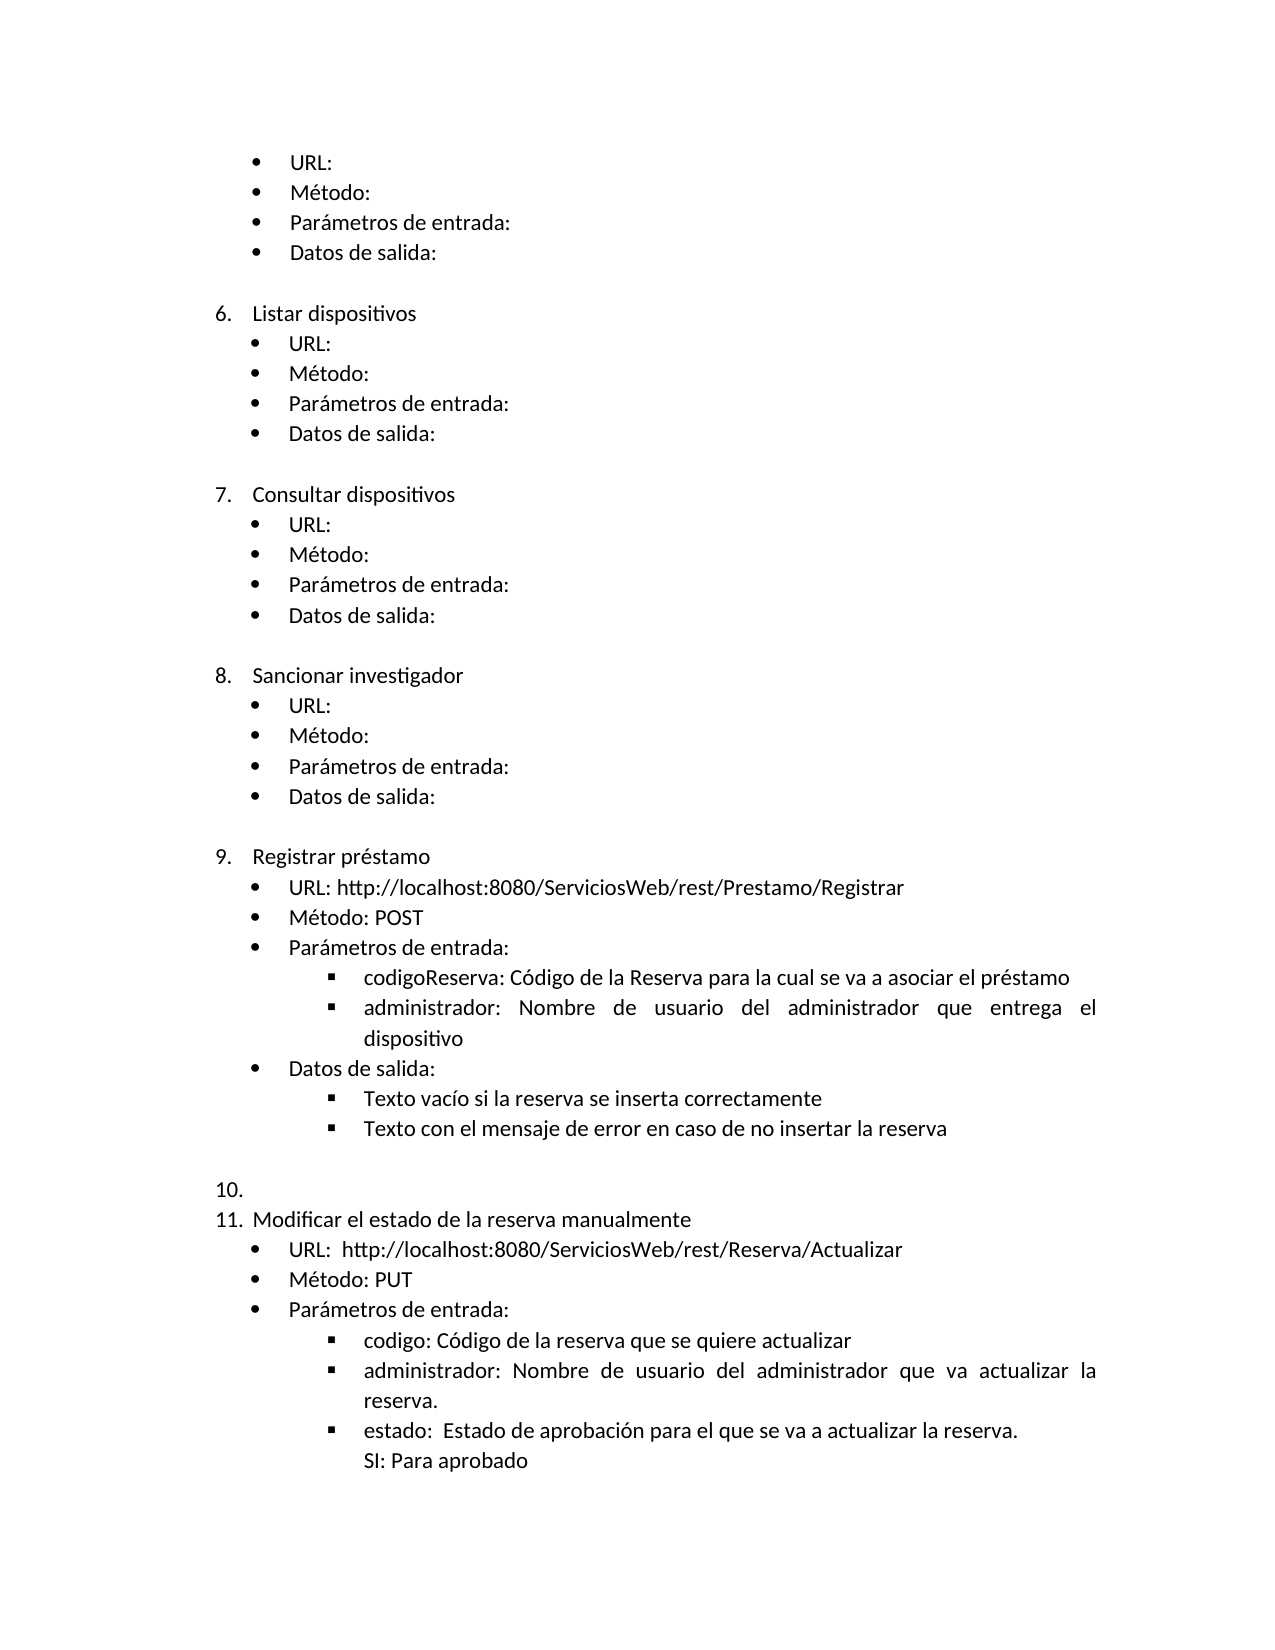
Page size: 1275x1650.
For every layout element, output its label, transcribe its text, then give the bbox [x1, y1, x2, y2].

list URL: [251, 510, 1098, 538]
list Texto vacío si la reserva se inserta correctamente [326, 1084, 1098, 1112]
list Listar dispositivos [215, 299, 1098, 327]
list Datos de salida: [251, 601, 1098, 629]
list Datos de salida: [251, 419, 1098, 447]
list codigo: Código de la reserva que se quiere actualizar [326, 1326, 1098, 1354]
list Método: PUT [251, 1265, 1098, 1293]
list Método: [252, 178, 1098, 206]
list Parámetros de entrada: [251, 389, 1098, 417]
list Consultar dispositivos [215, 480, 1098, 508]
list Método: [251, 540, 1098, 568]
list Parámetros de entrada: [251, 752, 1098, 780]
list Método: POST [251, 903, 1098, 931]
list URL: [251, 329, 1098, 357]
list estado: Estado de aprobación para el que se va a actualizar la reserva. [326, 1416, 1098, 1444]
list codigoReserva: Código de la Reserva para la cual se va a asociar el préstamo [326, 963, 1098, 991]
list Modificar el estado de la reserva manualmente [215, 1205, 1098, 1233]
list Datos de salida: [252, 238, 1098, 266]
list Datos de salida: [251, 1054, 1098, 1082]
list Datos de salida: [251, 782, 1098, 810]
list Registrar préstamo [215, 842, 1098, 870]
list Método: [251, 722, 1098, 749]
list Texto con el mensaje de error en caso de no insertar la reserva [326, 1114, 1098, 1142]
list Sancionar investigador [215, 661, 1098, 689]
list URL: [252, 148, 1098, 176]
list administrador: Nombre de usuario del administrador que va actualizar la reserva. [326, 1356, 1098, 1414]
list Parámetros de entrada: [251, 571, 1098, 598]
list URL: [251, 691, 1098, 719]
list SI: Para aprobado [363, 1447, 1098, 1474]
list Método: [251, 359, 1098, 387]
list administrador: Nombre de usuario del administrador que entrega el dispositivo [326, 993, 1098, 1052]
list Parámetros de entrada: [251, 933, 1098, 961]
list URL: http://localhost:8080/ServiciosWeb/rest/Prestamo/Registrar [251, 873, 1098, 901]
list Parámetros de entrada: [251, 1296, 1098, 1323]
list URL: http://localhost:8080/ServiciosWeb/rest/Reserva/Actualizar [251, 1235, 1098, 1263]
list Parámetros de entrada: [252, 208, 1098, 236]
